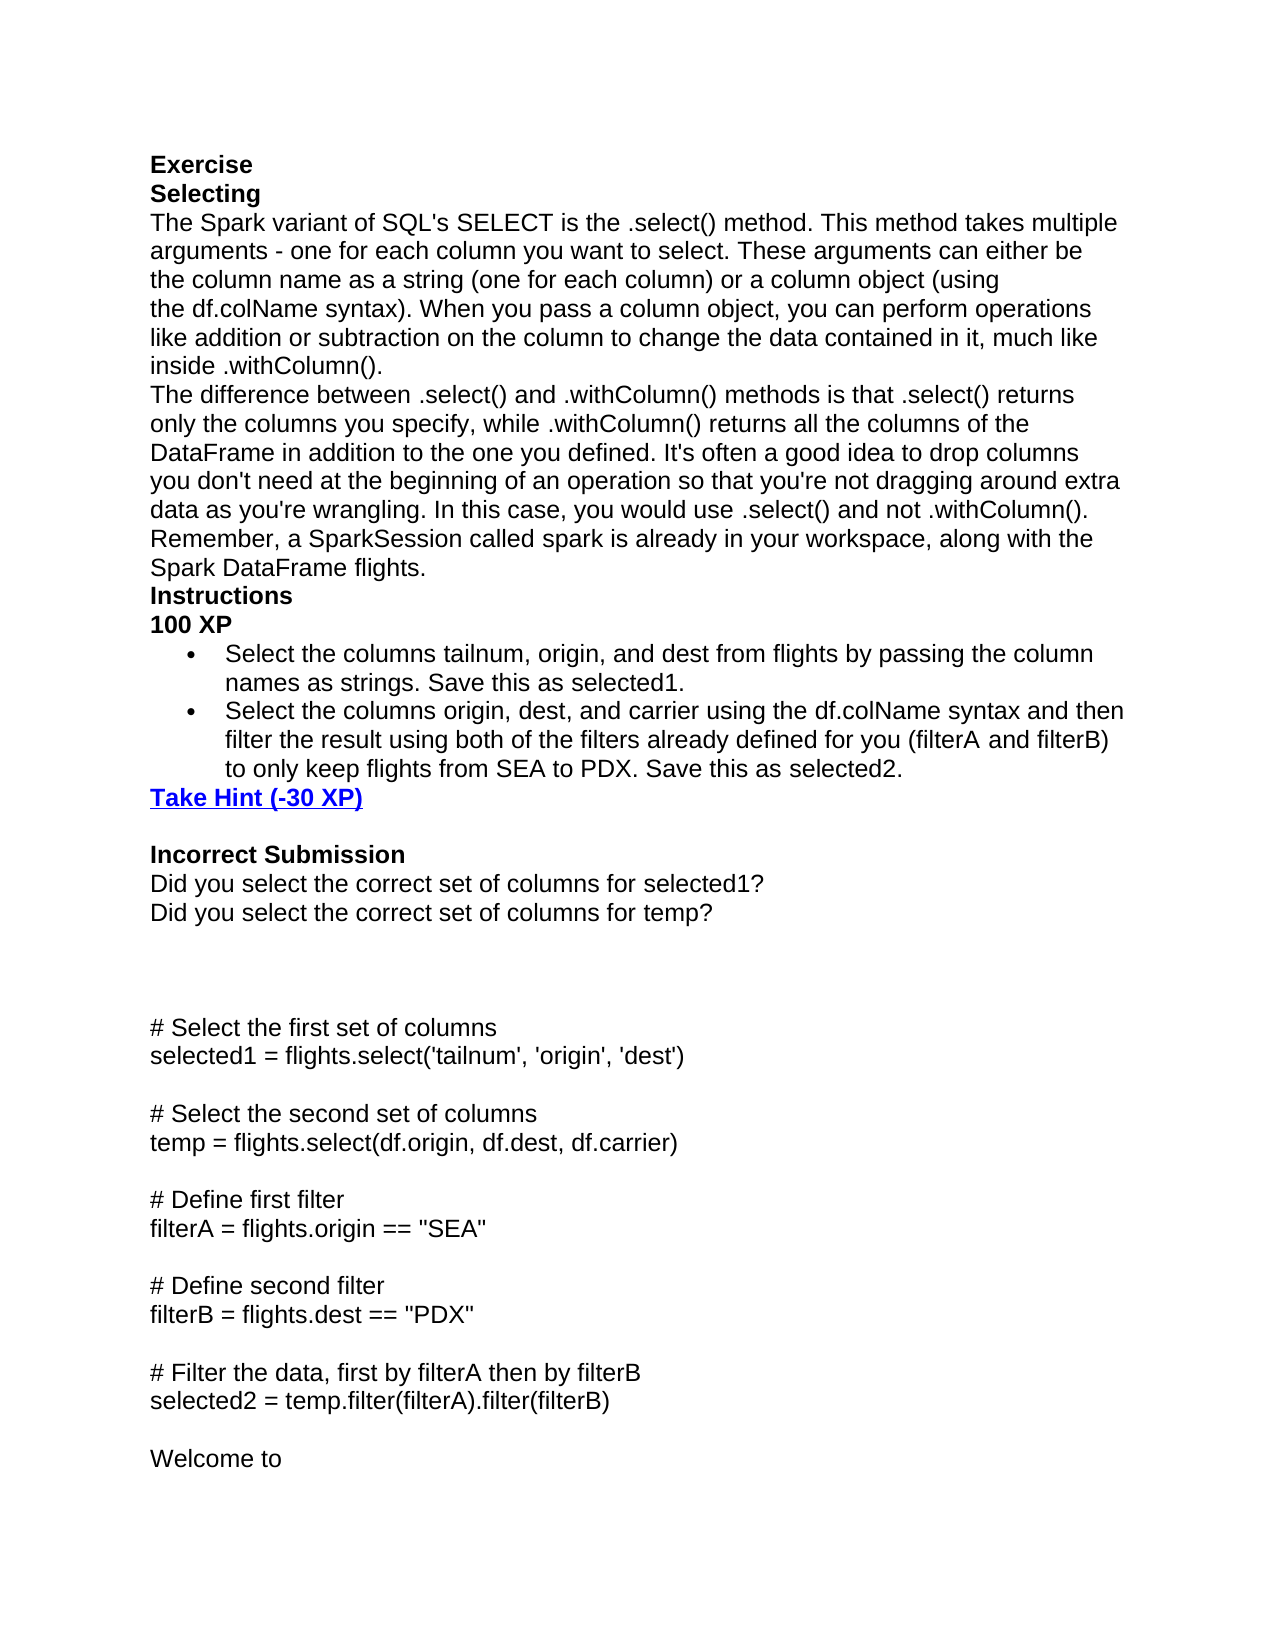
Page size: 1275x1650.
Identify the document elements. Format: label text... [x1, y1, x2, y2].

text # Filter the data, first by filterA then by filterB [150, 1357, 1125, 1386]
text Did you select the correct set of columns for selected1? Did you select the correct set of columns for temp? [150, 869, 1125, 926]
text # Select the first set of columns [150, 1012, 1125, 1041]
text selected2 = temp.filter(filterA).filter(filterB) [150, 1386, 1125, 1415]
text Welcome to [150, 1444, 1125, 1472]
text Remember, a SparkSession called spark is already in your workspace, along with the Spark DataFrame flights. [150, 524, 1125, 581]
text Exercise [150, 150, 1125, 179]
text temp = flights.select(df.origin, df.dest, df.carrier) [150, 1127, 1125, 1156]
text # Select the second set of columns [150, 1099, 1125, 1127]
text The Spark variant of SQL's SELECT is the .select() method. This method takes multiple arguments - one for each column you want to select. These arguments can either be the column name as a string (one for each column) or a column object (using the df.colName syntax). When you pass a column object, you can perform operations like addition or subtraction on the column to change the data contained in it, much like inside .withColumn(). [150, 207, 1125, 380]
list Select the columns origin, dest, and carrier using the df.colName syntax and then filter the result using both of the filters already defined for you (filterA and filterB) to only keep flights from SEA to PDX. Save this as selected2. [187, 696, 1125, 782]
text 100 XP [150, 610, 1125, 639]
list Select the columns tailnum, origin, and dest from flights by passing the column names as strings. Save this as selected1. [187, 639, 1125, 696]
text selected1 = flights.select('tailnum', 'origin', 'dest') [150, 1041, 1125, 1070]
text Instructions [150, 581, 1125, 610]
text # Define first filter [150, 1185, 1125, 1214]
text The difference between .select() and .withColumn() methods is that .select() returns only the columns you specify, while .withColumn() returns all the columns of the DataFrame in addition to the one you defined. It's often a good idea to drop columns you don't need at the beginning of an operation so that you're not dragging around extra data as you're wrangling. In this case, you would use .select() and not .withColumn(). [150, 380, 1125, 524]
text Take Hint (-30 XP) [150, 782, 1125, 811]
text Incorrect Submission [150, 840, 1125, 869]
text # Define second filter [150, 1271, 1125, 1300]
text filterA = flights.origin == "SEA" [150, 1214, 1125, 1242]
text Selecting [150, 179, 1125, 207]
text filterB = flights.dest == "PDX" [150, 1300, 1125, 1329]
